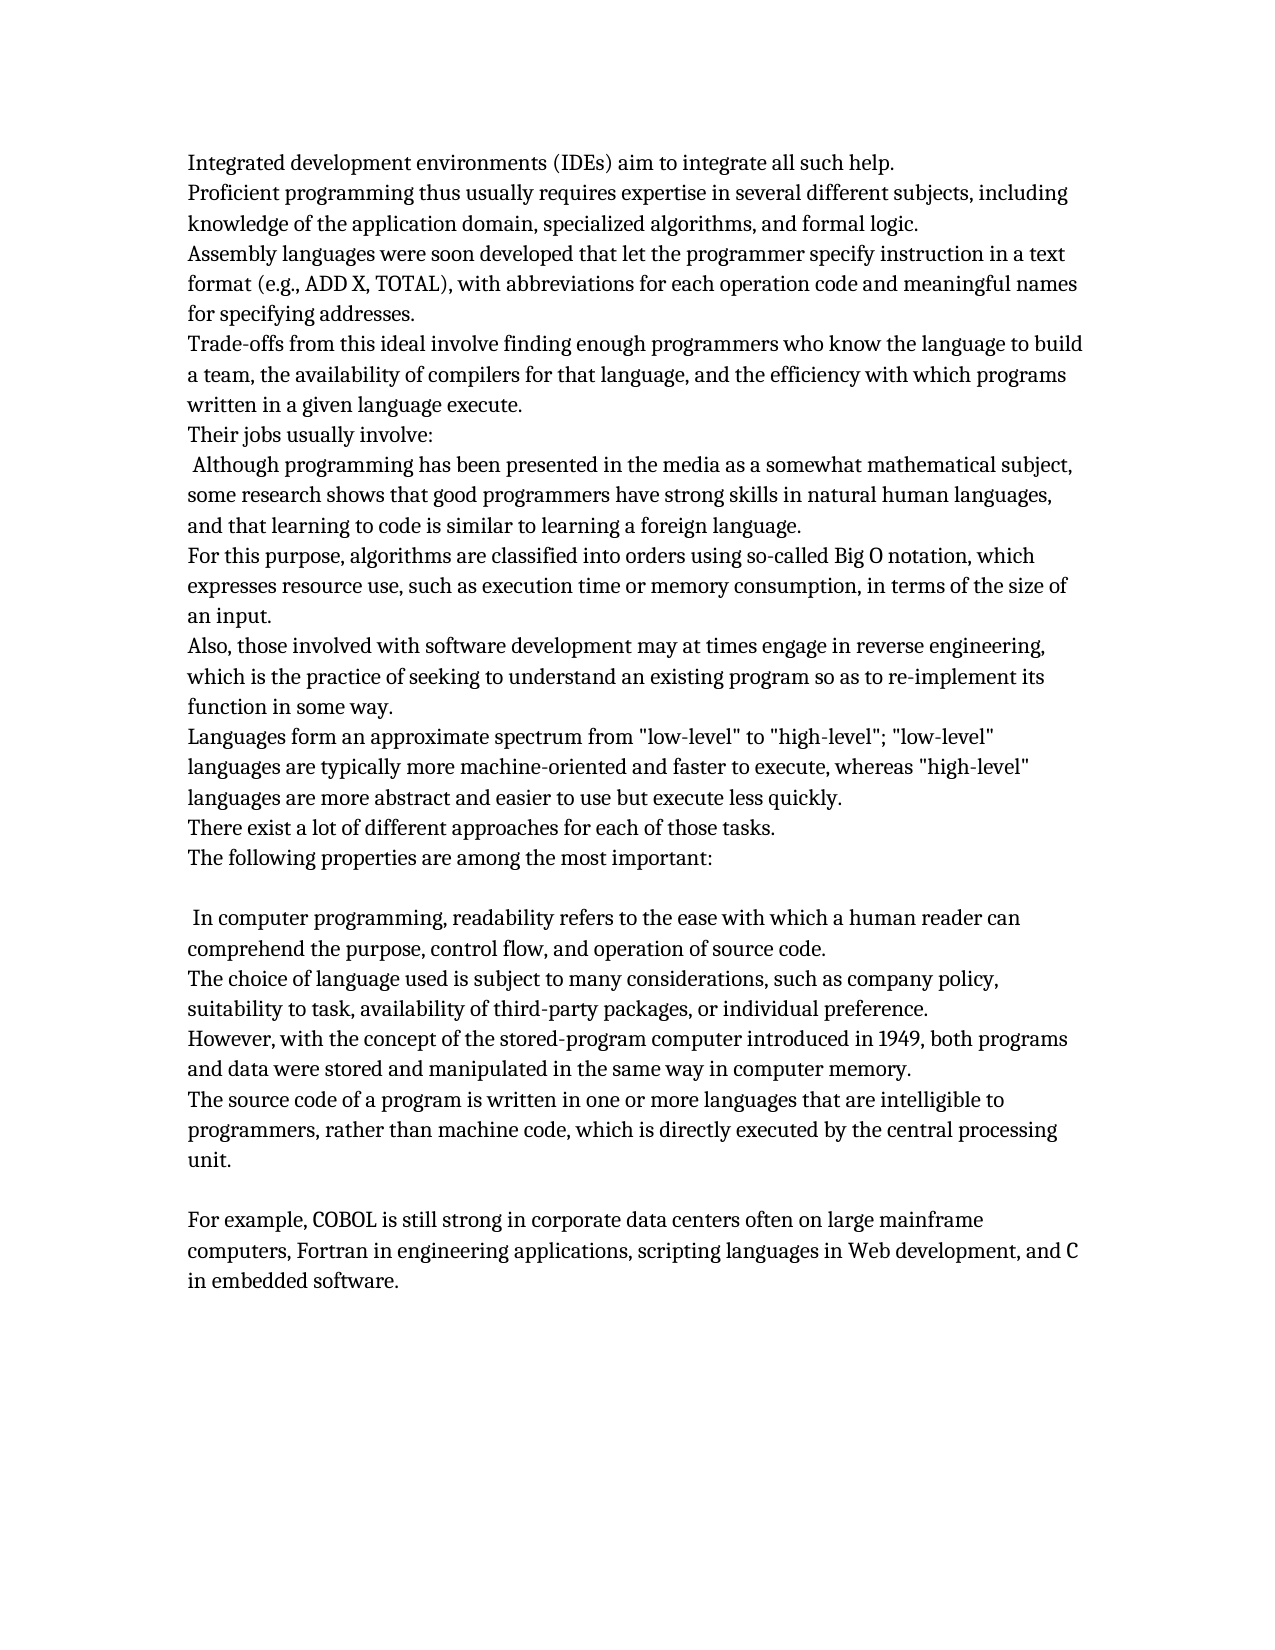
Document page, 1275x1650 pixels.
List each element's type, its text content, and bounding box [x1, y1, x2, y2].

text Integrated development environments (IDEs) aim to integrate all such help. Proficient programming thus usually requires expertise in several different subjects, including knowledge of the application domain, specialized algorithms, and formal logic. Assembly languages were soon developed that let the programmer specify instruction in a text format (e.g., ADD X, TOTAL), with abbreviations for each operation code and meaningful names for specifying addresses. Trade-offs from this ideal involve finding enough programmers who know the language to build a team, the availability of compilers for that language, and the efficiency with which programs written in a given language execute. Their jobs usually involve: Although programming has been presented in the media as a somewhat mathematical subject, some research shows that good programmers have strong skills in natural human languages, and that learning to code is similar to learning a foreign language. For this purpose, algorithms are classified into orders using so-called Big O notation, which expresses resource use, such as execution time or memory consumption, in terms of the size of an input. Also, those involved with software development may at times engage in reverse engineering, which is the practice of seeking to understand an existing program so as to re-implement its function in some way. Languages form an approximate spectrum from "low-level" to "high-level"; "low-level" languages are typically more machine-oriented and faster to execute, whereas "high-level" languages are more abstract and easier to use but execute less quickly. There exist a lot of different approaches for each of those tasks. The following properties are among the most important: In computer programming, readability refers to the ease with which a human reader can comprehend the purpose, control flow, and operation of source code. The choice of language used is subject to many considerations, such as company policy, suitability to task, availability of third-party packages, or individual preference. However, with the concept of the stored-program computer introduced in 1949, both programs and data were stored and manipulated in the same way in computer memory. The source code of a program is written in one or more languages that are intelligible to programmers, rather than machine code, which is directly executed by the central processing unit. For example, COBOL is still strong in corporate data centers often on large mainframe computers, Fortran in engineering applications, scripting languages in Web development, and C in embedded software. [187, 150, 1087, 1294]
